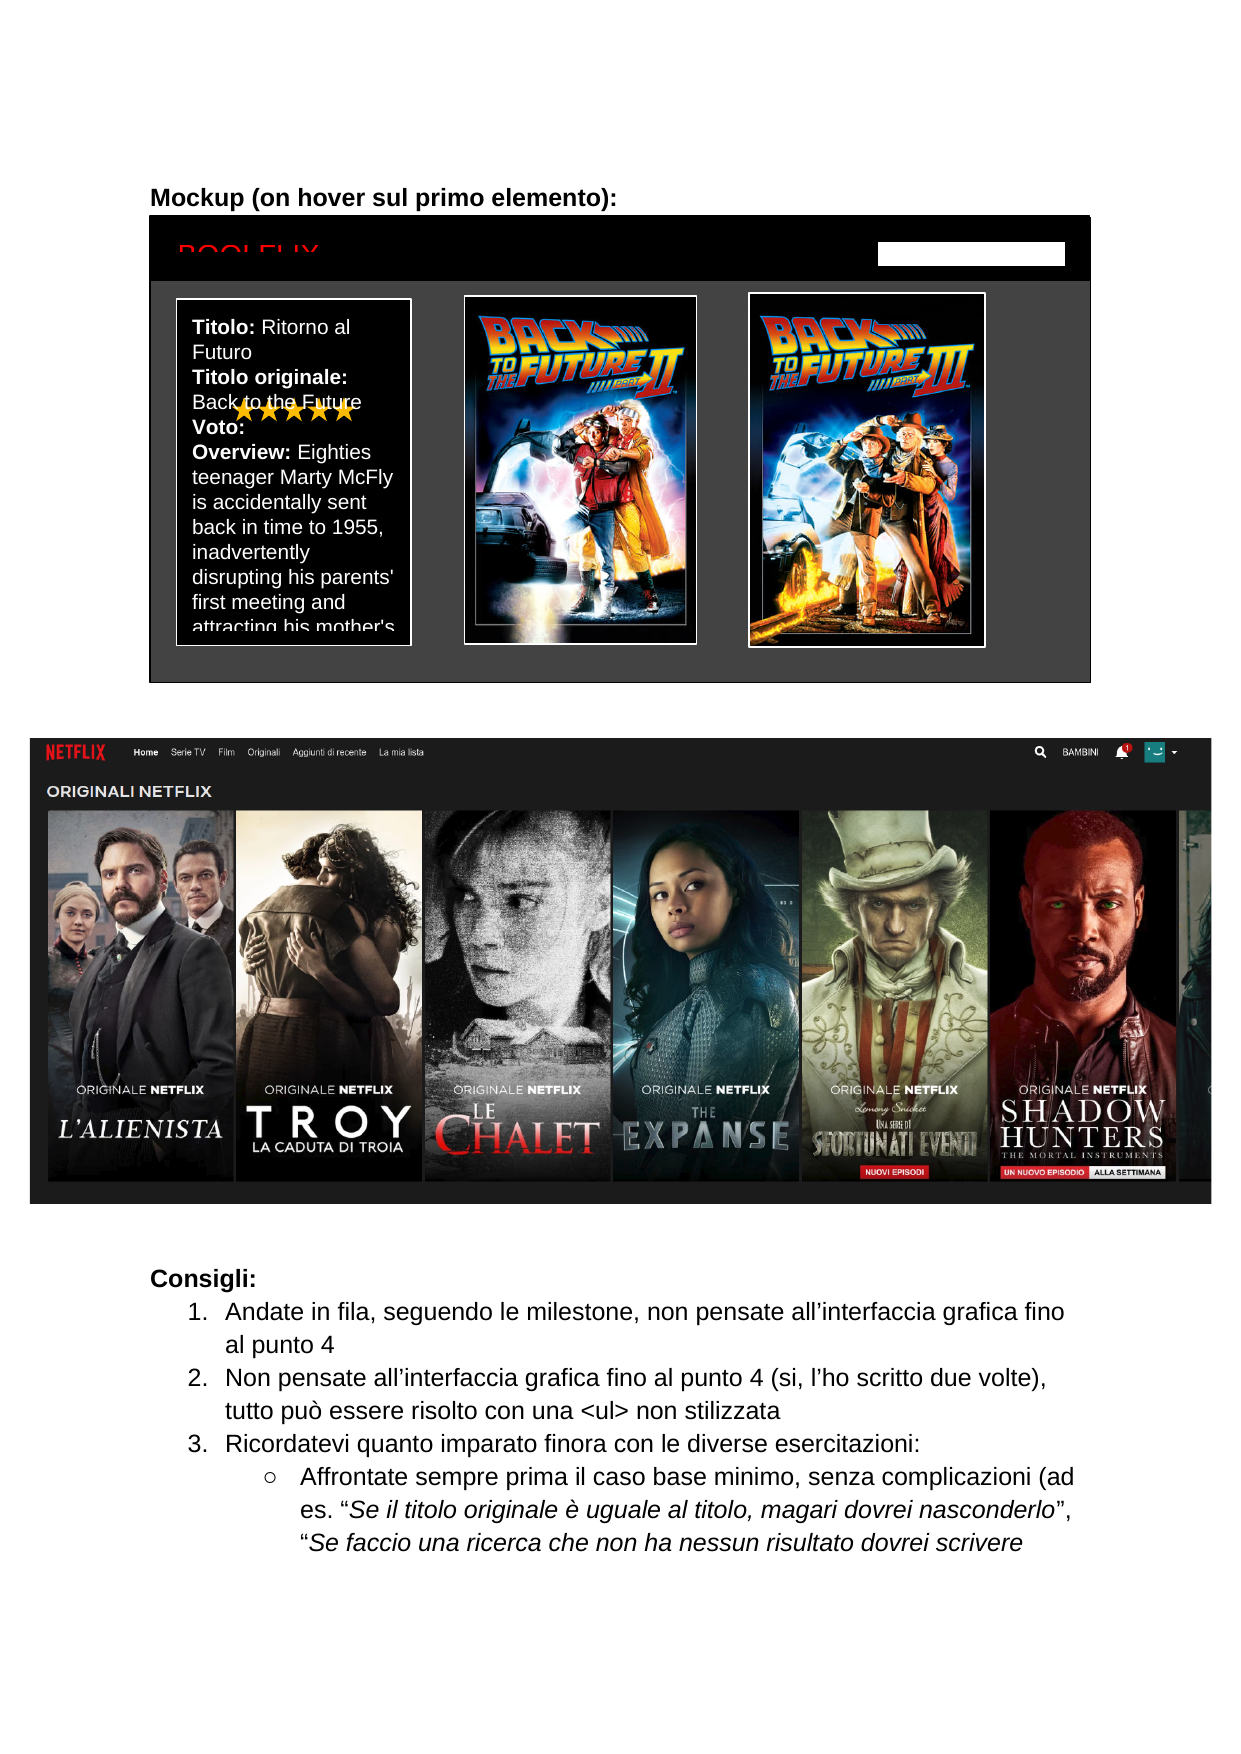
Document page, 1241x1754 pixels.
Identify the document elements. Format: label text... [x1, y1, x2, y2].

list Ricordatevi quanto imparato finora con le diverse esercitazioni: [187, 1429, 1090, 1457]
list Non pensate all’interfaccia grafica fino al punto 4 (si, l’ho scritto due volte), tutto può essere risolto con una <ul> non stilizzata [187, 1363, 1090, 1424]
text Mockup (on hover sul primo elemento): [150, 183, 1090, 212]
picture [29, 738, 1212, 1204]
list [262, 1462, 1090, 1556]
list Andate in fila, seguendo le milestone, non pensate all’interfaccia grafica fino al punto 4 [187, 1297, 1090, 1358]
picture [231, 396, 357, 422]
picture [465, 297, 696, 643]
text Consigli: [150, 1263, 1090, 1292]
picture [750, 294, 984, 646]
